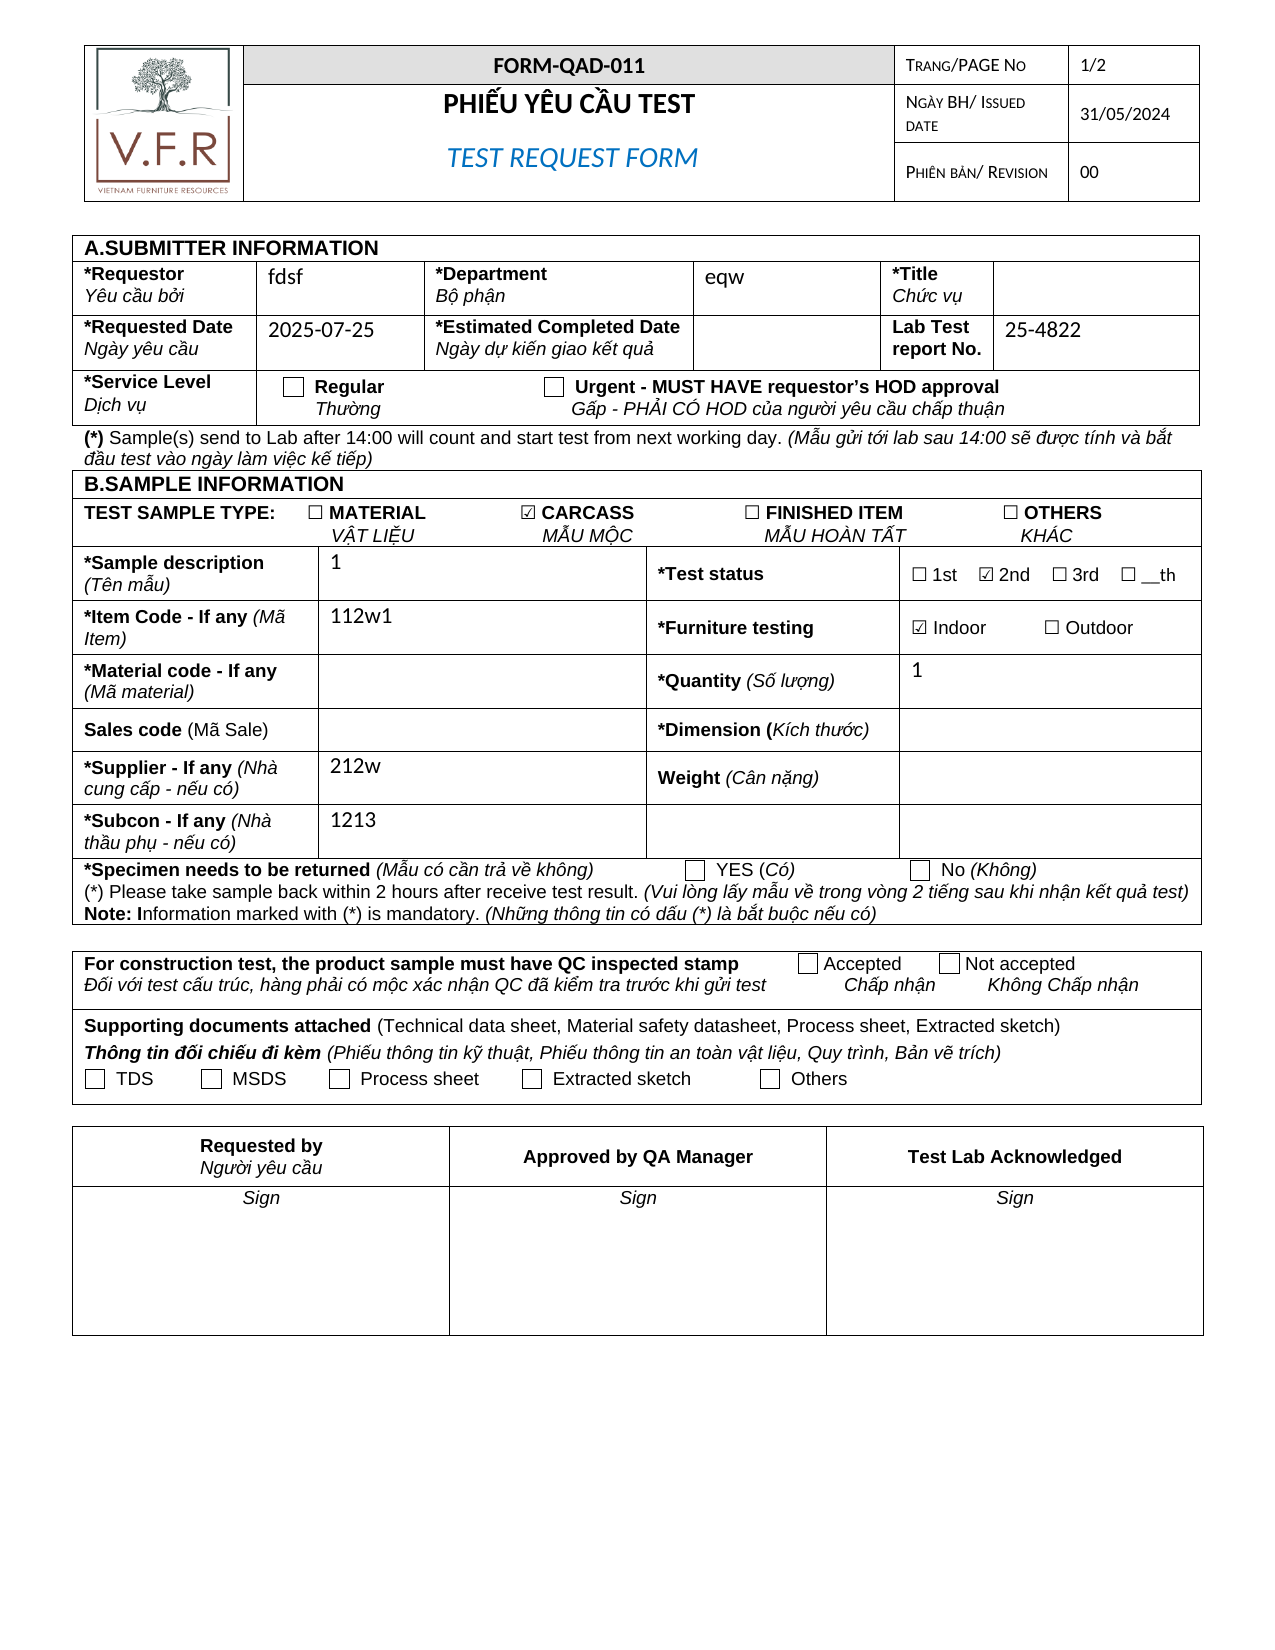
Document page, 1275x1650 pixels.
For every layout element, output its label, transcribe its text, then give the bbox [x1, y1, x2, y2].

table_cell Urgent - MUST HAVE requestor’s HOD approval Gấp - PHẢI CÓ HOD của người yêu cầu chấp thuận [522, 371, 1199, 425]
table_cell fdsf [257, 262, 424, 314]
table_header A.SUBMITTER INFORMATION [73, 236, 1199, 261]
table_cell [994, 262, 1199, 314]
table_cell *Sample description (Tên mẫu) [73, 547, 318, 600]
table_cell Weight (Cân nặng) [647, 752, 899, 804]
table_cell *Furniture testing [647, 601, 899, 654]
table_cell ☑ Indoor ☐ Outdoor [900, 601, 1201, 654]
table_cell 212w [319, 752, 646, 804]
table_cell [319, 655, 646, 707]
table_cell 25-4822 [994, 316, 1199, 370]
table_cell 1213 [319, 805, 646, 858]
table_cell eqw [694, 262, 880, 314]
table_cell [319, 709, 646, 751]
table_cell [694, 316, 880, 370]
table_cell TEST SAMPLE TYPE: ☐ MATERIAL ☑ CARCASS ☐ FINISHED ITEM ☐ OTHERS VẬT LIỆU MẪU MỘC MẪU HOÀN TẤT KHÁC [73, 499, 1201, 546]
table_cell *Test status [647, 547, 899, 600]
table_cell *Item Code - If any (Mã Item) [73, 601, 318, 654]
table_cell [900, 752, 1201, 804]
table_cell Lab Test report No. [881, 316, 993, 370]
table_header For construction test, the product sample must have QC inspected stamp Accepted Not accepted Đối với test cấu trúc, hàng phải có mộc xác nhận QC đã kiểm tra trước khi gửi test Chấp nhận Không Chấp nhận [73, 952, 1201, 1009]
table_cell ☐ 1st ☑ 2nd ☐ 3rd ☐ __th [900, 547, 1201, 600]
table_cell [647, 805, 899, 858]
table_cell 1 [319, 547, 646, 600]
table_cell [900, 805, 1201, 858]
table_cell *Title Chức vụ [881, 262, 993, 314]
table_header Approved by QA Manager [450, 1127, 826, 1186]
table_cell *Requested Date Ngày yêu cầu [73, 316, 256, 370]
table_cell Sign [450, 1187, 826, 1335]
table_cell *Subcon - If any (Nhà thầu phụ - nếu có) [73, 805, 318, 858]
table_cell Sign [827, 1187, 1203, 1335]
table_cell *Estimated Completed Date Ngày dự kiến giao kết quả [425, 316, 693, 370]
table_cell *Dimension (Kích thước) [647, 709, 899, 751]
table_cell *Requestor Yêu cầu bởi [73, 262, 256, 314]
table_cell Sales code (Mã Sale) [73, 709, 318, 751]
table_cell *Material code - If any (Mã material) [73, 655, 318, 707]
table_cell 2025-07-25 [257, 316, 424, 370]
table_cell Supporting documents attached (Technical data sheet, Material safety datasheet, Process sheet, Extracted sketch) Thông tin đối chiếu đi kèm (Phiếu thông tin kỹ thuật, Phiếu thông tin an toàn vật liệu, Quy trình, Bản vẽ trích) TDS MSDS Process sheet Extracted sketch Others [73, 1010, 1201, 1103]
table_cell Sign [73, 1187, 449, 1335]
table_cell 1 [900, 655, 1201, 707]
table_cell *Service Level Dịch vụ [73, 371, 256, 425]
table_cell *Supplier - If any (Nhà cung cấp - nếu có) [73, 752, 318, 804]
table_header Test Lab Acknowledged [827, 1127, 1203, 1186]
table_cell *Quantity (Số lượng) [647, 655, 899, 707]
table_header B.SAMPLE INFORMATION [73, 471, 1201, 498]
table_cell *Specimen needs to be returned (Mẫu có cần trả về không) YES (Có) No (Không) (*) Please take sample back within 2 hours after receive test result. (Vui lòng lấy mẫu về trong vòng 2 tiếng sau khi nhận kết quả test) Note: Information marked with (*) is mandatory. (Những thông tin có dấu (*) là bắt buộc nếu có) [73, 859, 1201, 924]
table_cell 112w1 [319, 601, 646, 654]
table_cell [900, 709, 1201, 751]
text (*) Sample(s) send to Lab after 14:00 will count and start test from next working day. (Mẫu gửi tới lab sau 14:00 sẽ được tính và bắt đầu test vào ngày làm việc kế tiếp) [84, 426, 1181, 469]
table_cell Regular Thường [257, 371, 522, 425]
picture [92, 46, 234, 195]
table_header Requested by Người yêu cầu [73, 1127, 449, 1186]
table_cell *Department Bộ phận [425, 262, 693, 314]
